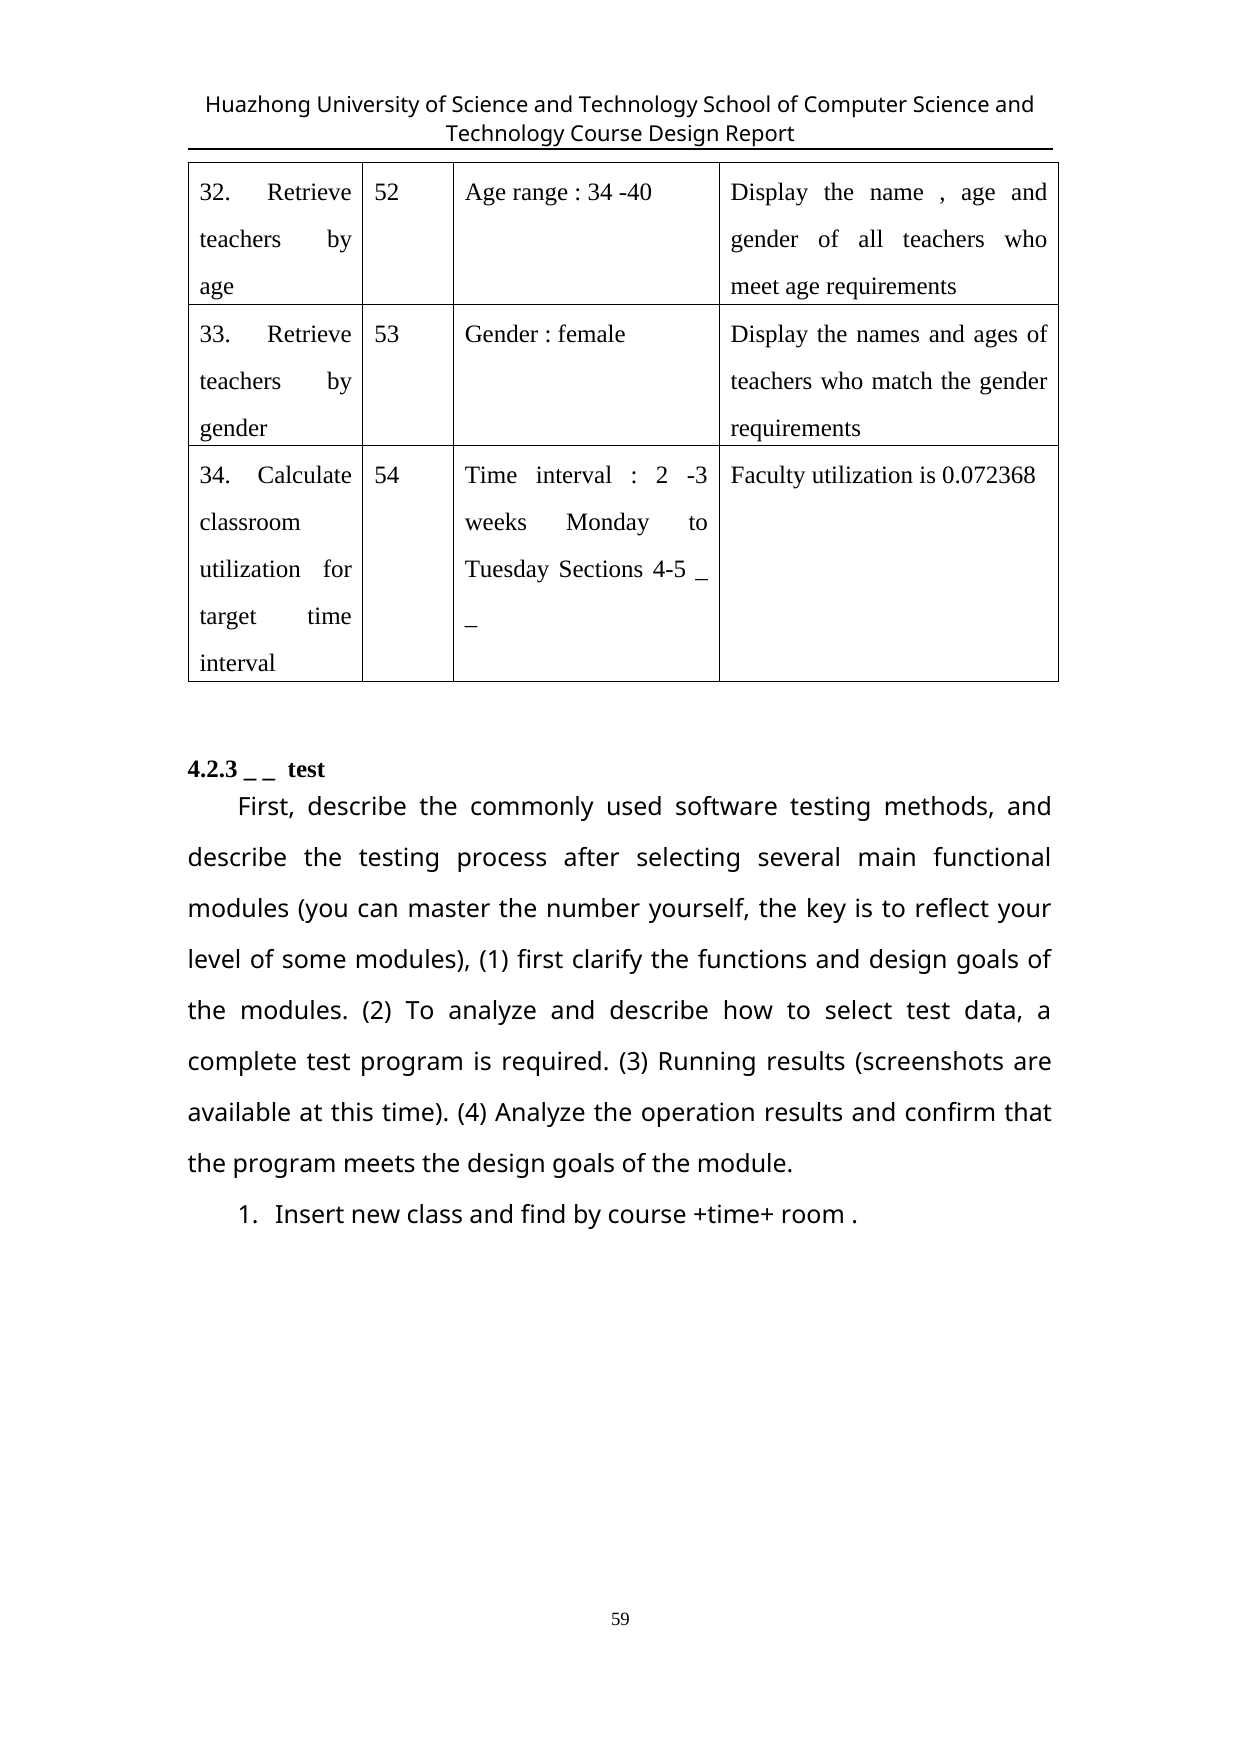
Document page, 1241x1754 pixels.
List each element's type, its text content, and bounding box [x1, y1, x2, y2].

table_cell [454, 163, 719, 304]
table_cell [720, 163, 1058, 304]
text First, describe the commonly used software testing methods, and describe the testing process after selecting several main functional modules (you can master the number yourself, the key is to reflect your level of some modules), (1) first clarify the functions and design goals of the modules. (2) To analyze and describe how to select test data, a complete test program is required. (3) Running results (screenshots are available at this time). (4) Analyze the operation results and confirm that the program meets the design goals of the module. [187, 789, 1053, 1180]
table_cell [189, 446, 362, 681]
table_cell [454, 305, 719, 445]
subtitle 4.2.3 _ _ test [187, 754, 1053, 782]
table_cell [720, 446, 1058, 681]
list Insert new class and find by course +time+ room . [237, 1197, 1053, 1231]
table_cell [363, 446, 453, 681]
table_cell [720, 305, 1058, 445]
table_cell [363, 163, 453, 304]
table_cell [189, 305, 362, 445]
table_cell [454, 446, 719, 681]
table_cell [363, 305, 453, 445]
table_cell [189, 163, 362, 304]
